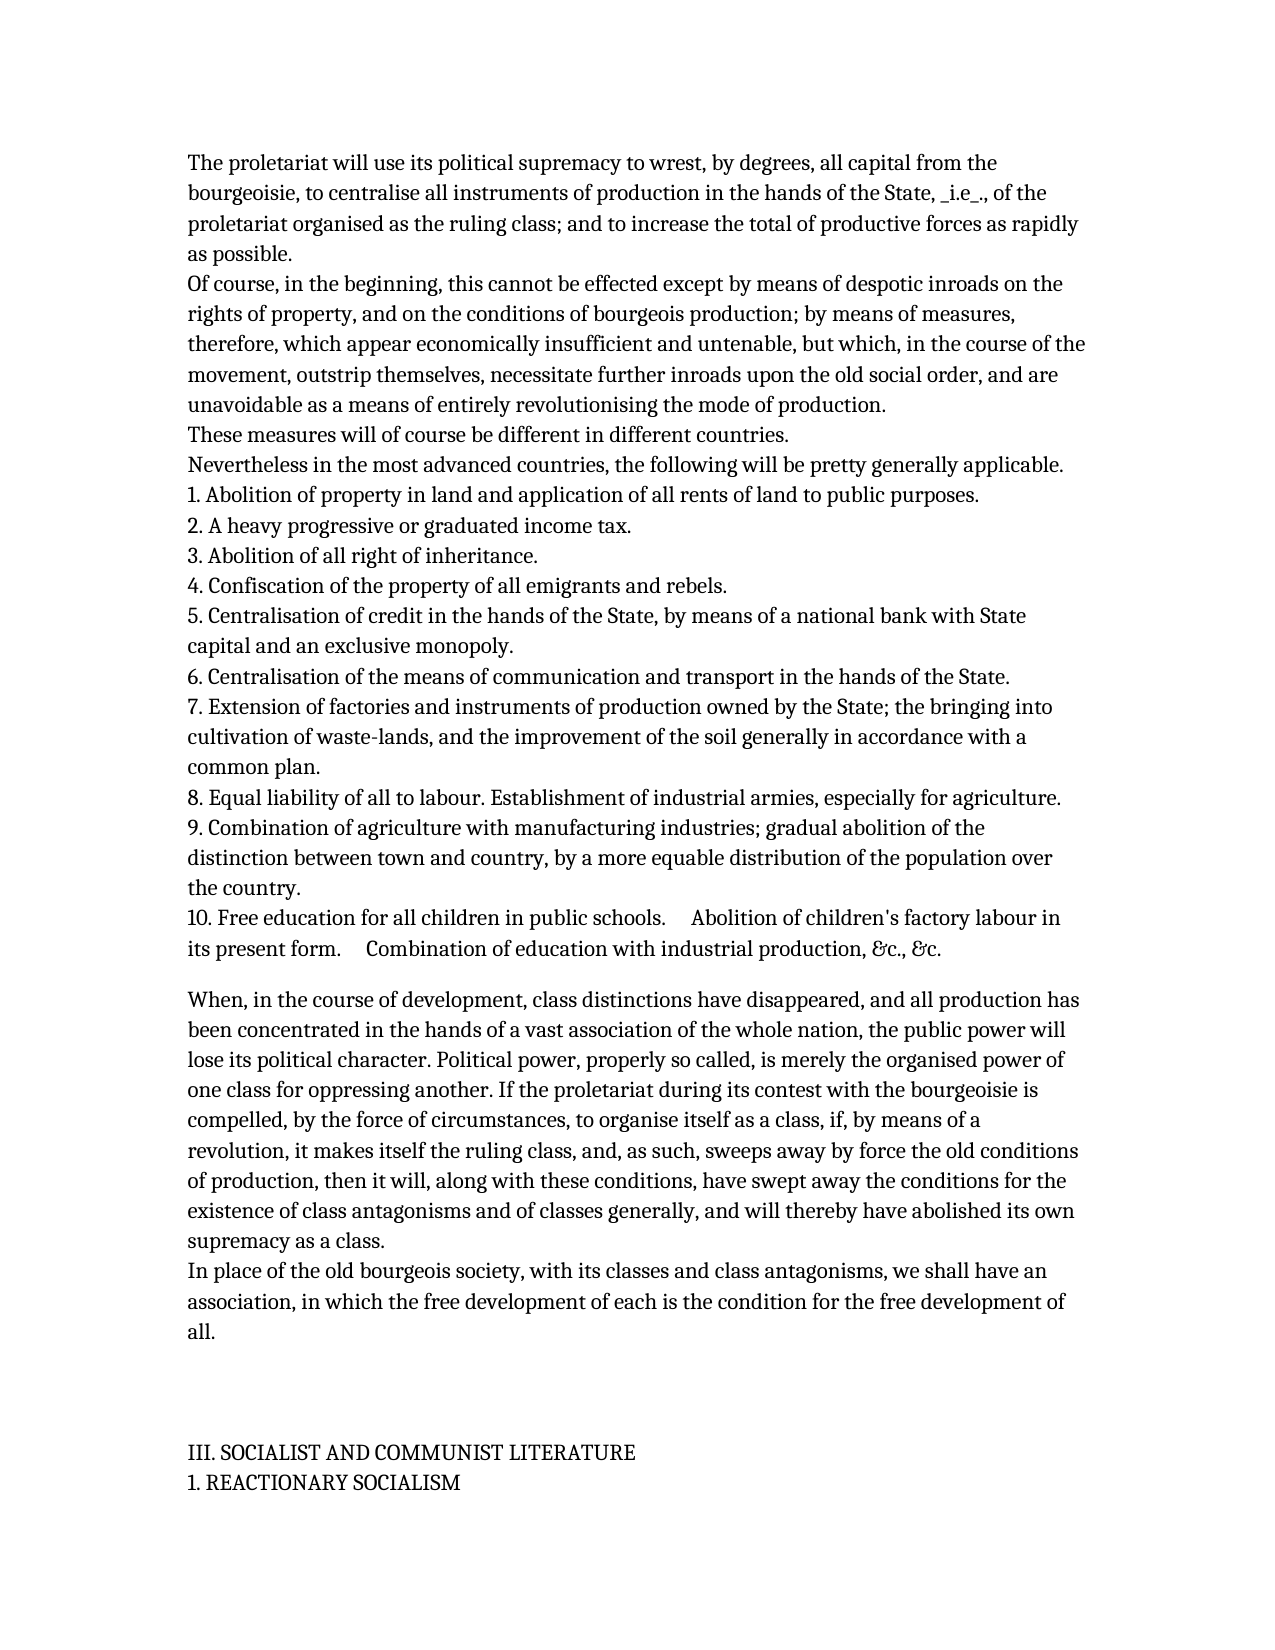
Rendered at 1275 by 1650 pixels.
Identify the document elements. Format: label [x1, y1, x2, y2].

text [187, 986, 1087, 1496]
text [187, 150, 1087, 962]
